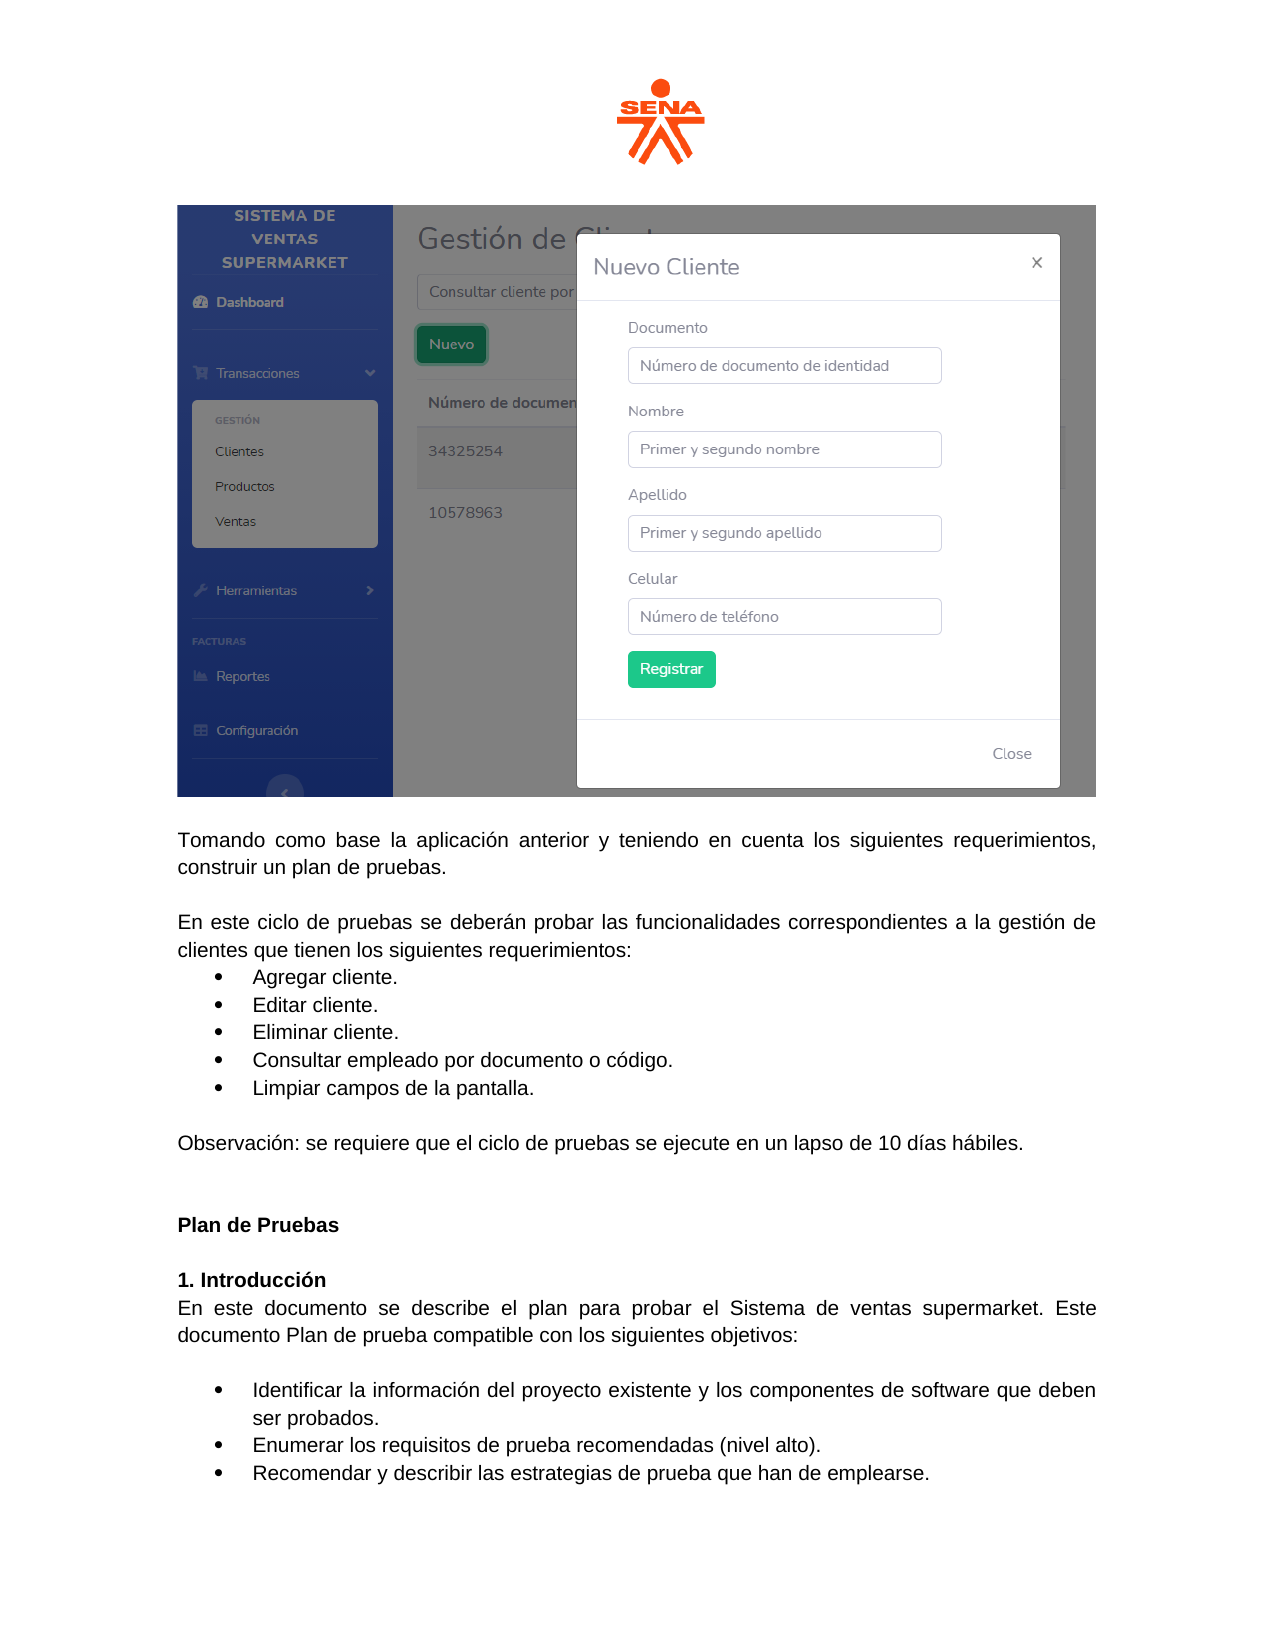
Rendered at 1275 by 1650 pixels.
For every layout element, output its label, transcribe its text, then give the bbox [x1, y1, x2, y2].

list Editar cliente. [215, 993, 1098, 1017]
picture [607, 75, 711, 169]
list Eliminar cliente. [215, 1020, 1098, 1044]
list Agregar cliente. [215, 965, 1098, 989]
picture [177, 205, 1096, 797]
text Plan de Pruebas [177, 1213, 1098, 1237]
list Identificar la información del proyecto existente y los componentes de software que deben ser probados. [215, 1378, 1098, 1429]
text Observación: se requiere que el ciclo de pruebas se ejecute en un lapso de 10 días hábiles. [177, 1131, 1098, 1154]
text En este documento se describe el plan para probar el Sistema de ventas supermarket. Este documento Plan de prueba compatible con los siguientes objetivos: [177, 1296, 1098, 1347]
text 1. Introducción [177, 1268, 1098, 1292]
list Enumerar los requisitos de prueba recomendadas (nivel alto). [215, 1433, 1098, 1457]
list Limpiar campos de la pantalla. [215, 1075, 1098, 1099]
text En este ciclo de pruebas se deberán probar las funcionalidades correspondientes a la gestión de clientes que tienen los siguientes requerimientos: [177, 910, 1098, 961]
list Consultar empleado por documento o código. [215, 1048, 1098, 1072]
text Tomando como base la aplicación anterior y teniendo en cuenta los siguientes requerimientos, construir un plan de pruebas. [177, 827, 1098, 879]
list Recomendar y describir las estrategias de prueba que han de emplearse. [215, 1461, 1098, 1485]
